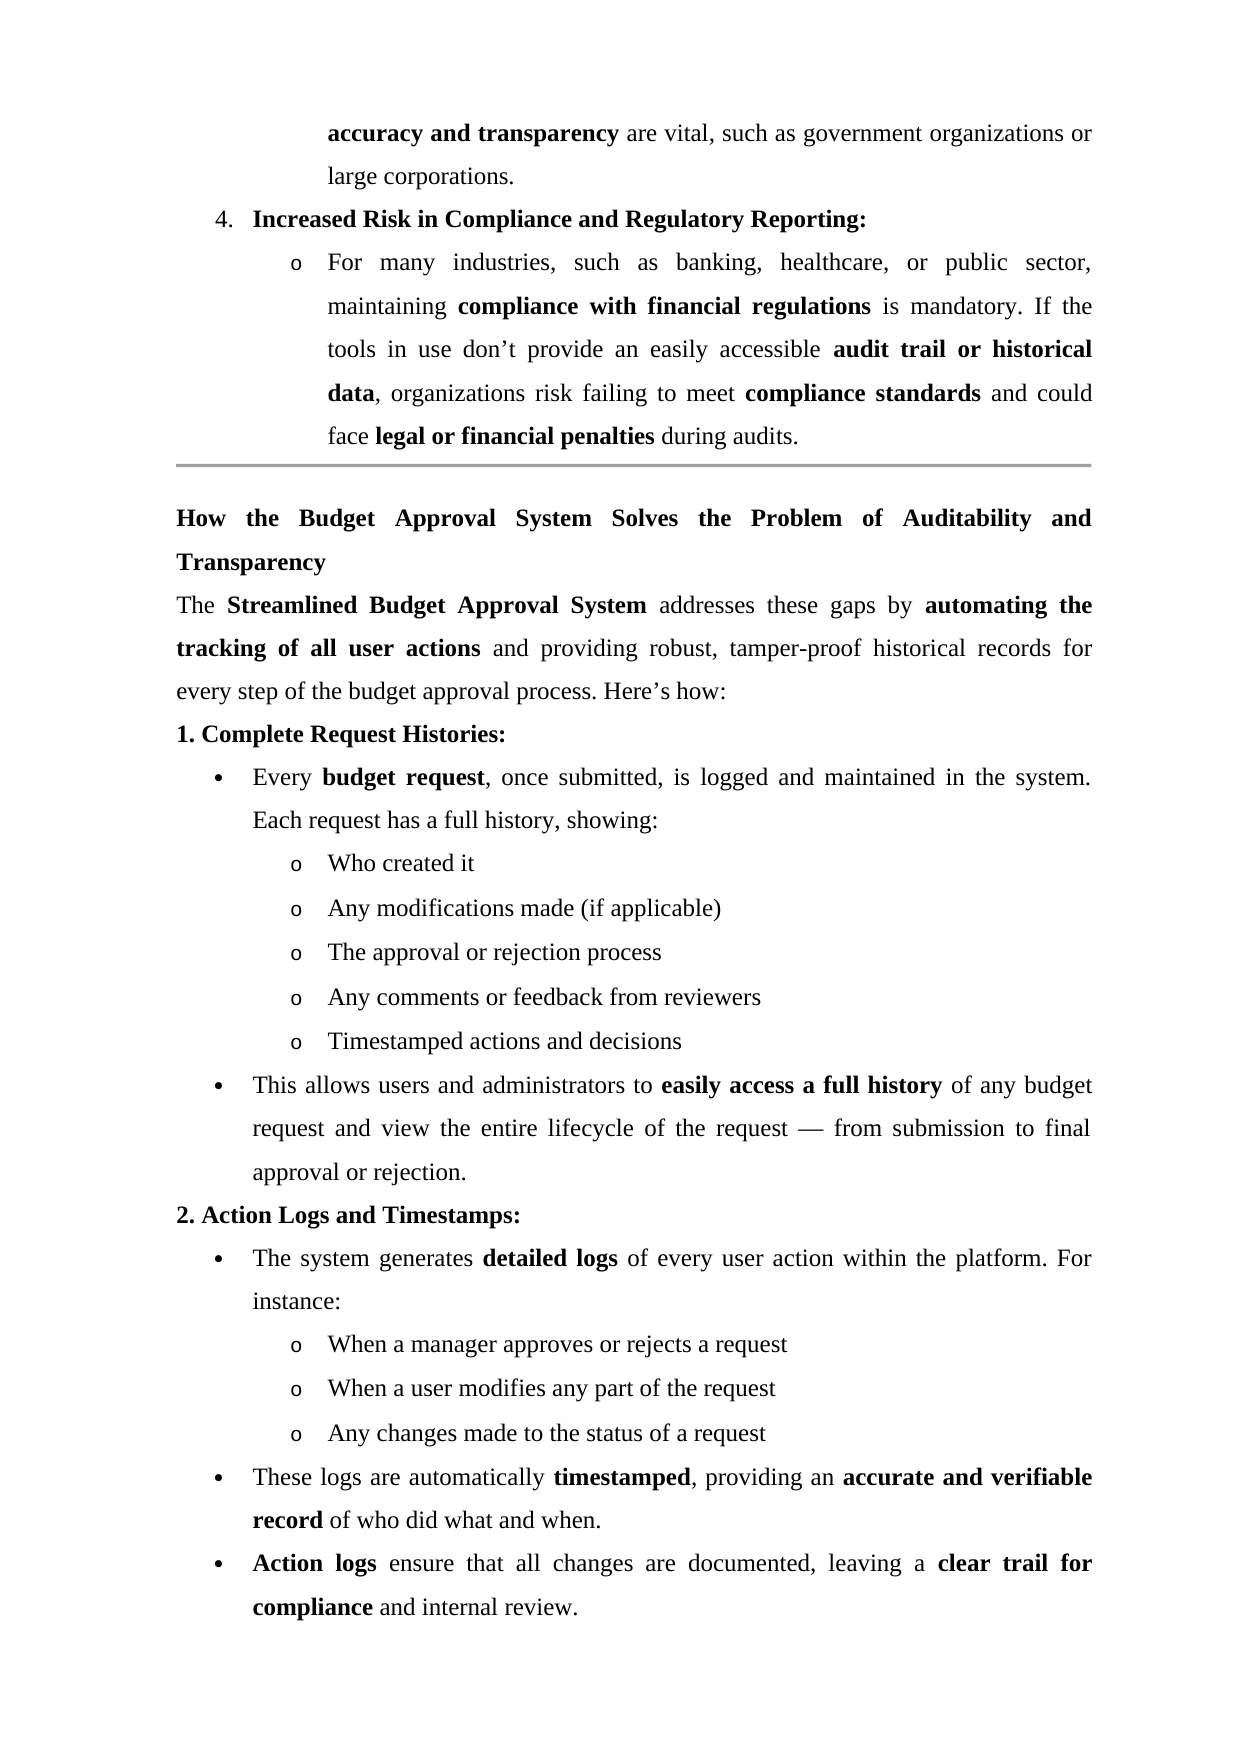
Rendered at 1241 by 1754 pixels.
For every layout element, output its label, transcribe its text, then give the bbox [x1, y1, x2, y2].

list These logs are automatically timestamped, providing an accurate and verifiable record of who did what and when. [215, 1462, 1092, 1534]
list Any changes made to the status of a request [290, 1418, 1092, 1447]
list For many industries, such as banking, healthcare, or public sector, maintaining compliance with financial regulations is mandatory. If the tools in use don’t provide an easily accessible audit trail or historical data, organizations risk failing to meet compliance standards and could face legal or financial penalties during audits. [290, 247, 1092, 449]
list When a manager approves or rejects a request [290, 1329, 1092, 1359]
list Increased Risk in Compliance and Regulatory Reporting: [215, 204, 1092, 233]
list The system generates detailed logs of every user action within the platform. For instance: [215, 1243, 1092, 1315]
list Action logs ensure that all changes are documented, leaving a clear trail for compliance and internal review. [215, 1548, 1092, 1620]
list The approval or rejection process [290, 937, 1092, 967]
text The Streamlined Budget Approval System addresses these gaps by automating the tracking of all user actions and providing robust, tamper-proof historical records for every step of the budget approval process. Here’s how: [176, 590, 1092, 705]
list When a user modifies any part of the request [290, 1373, 1092, 1403]
list Any comments or feedback from reviewers [290, 982, 1092, 1011]
list Timestamped actions and decisions [290, 1026, 1092, 1056]
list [290, 118, 1092, 190]
text How the Budget Approval System Solves the Problem of Auditability and Transparency [176, 503, 1092, 575]
list This allows users and administrators to easily access a full history of any budget request and view the entire lifecycle of the request — from submission to final approval or rejection. [215, 1070, 1092, 1185]
text 2. Action Logs and Timestamps: [176, 1200, 1092, 1228]
list Who created it [290, 848, 1092, 878]
text 1. Complete Request Histories: [176, 719, 1092, 748]
list Any modifications made (if applicable) [290, 893, 1092, 922]
list Every budget request, once submitted, is logged and maintained in the system. Each request has a full history, showing: [215, 762, 1092, 834]
